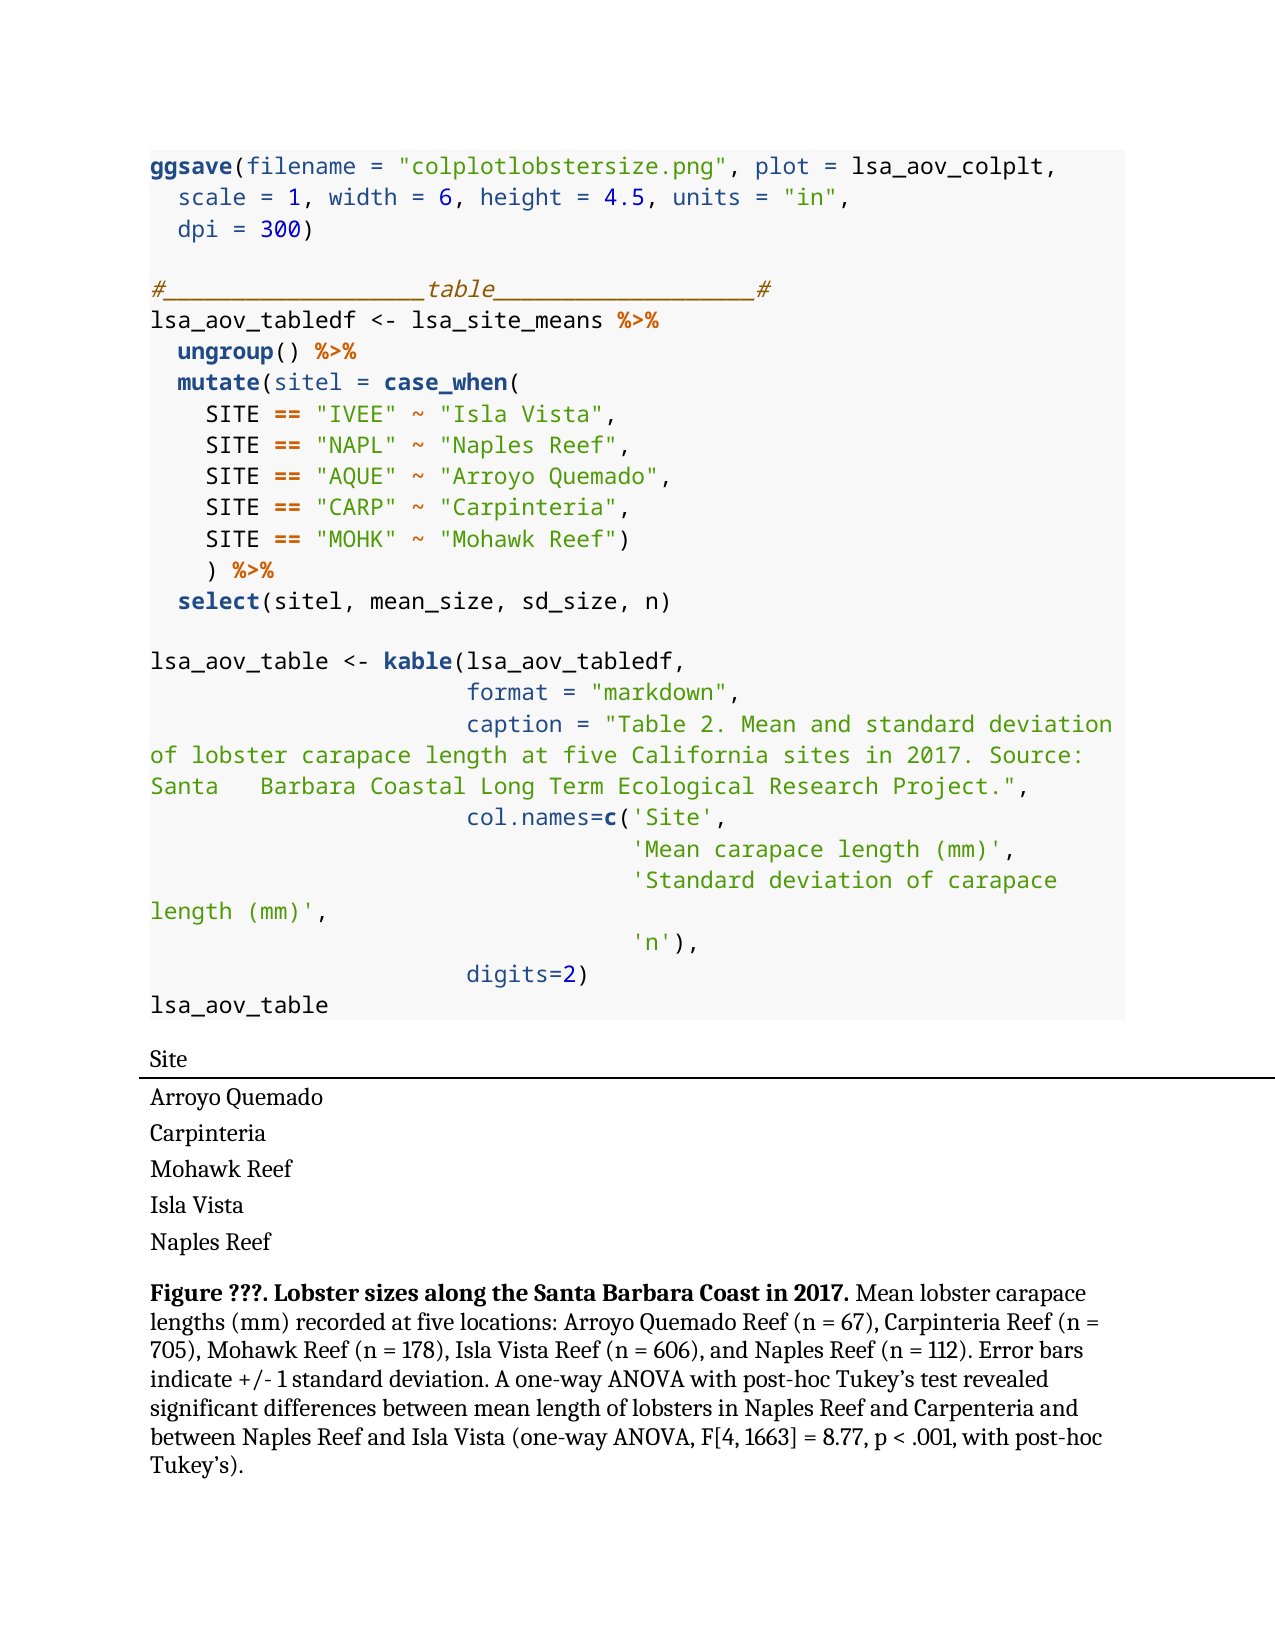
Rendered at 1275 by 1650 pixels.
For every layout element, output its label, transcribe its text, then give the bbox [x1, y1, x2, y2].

table_header Site [139, 1041, 1275, 1077]
table_cell Carpinteria [139, 1115, 1275, 1151]
table_cell Mohawk Reef [139, 1151, 1275, 1187]
table_cell Naples Reef [139, 1224, 1275, 1260]
table_cell Isla Vista [139, 1188, 1275, 1224]
text Figure ???. Lobster sizes along the Santa Barbara Coast in 2017. Mean lobster carapace lengths (mm) recorded at five locations: Arroyo Quemado Reef (n = 67), Carpinteria Reef (n = 705), Mohawk Reef (n = 178), Isla Vista Reef (n = 606), and Naples Reef (n = 112). Error bars indicate +/- 1 standard deviation. A one-way ANOVA with post-hoc Tukey’s test revealed significant differences between mean length of lobsters in Naples Reef and Carpenteria and between Naples Reef and Isla Vista (one-way ANOVA, F[4, 1663] = 8.77, p < .001, with post-hoc Tukey’s). [150, 1279, 1125, 1480]
table_cell Arroyo Quemado [139, 1079, 1275, 1115]
